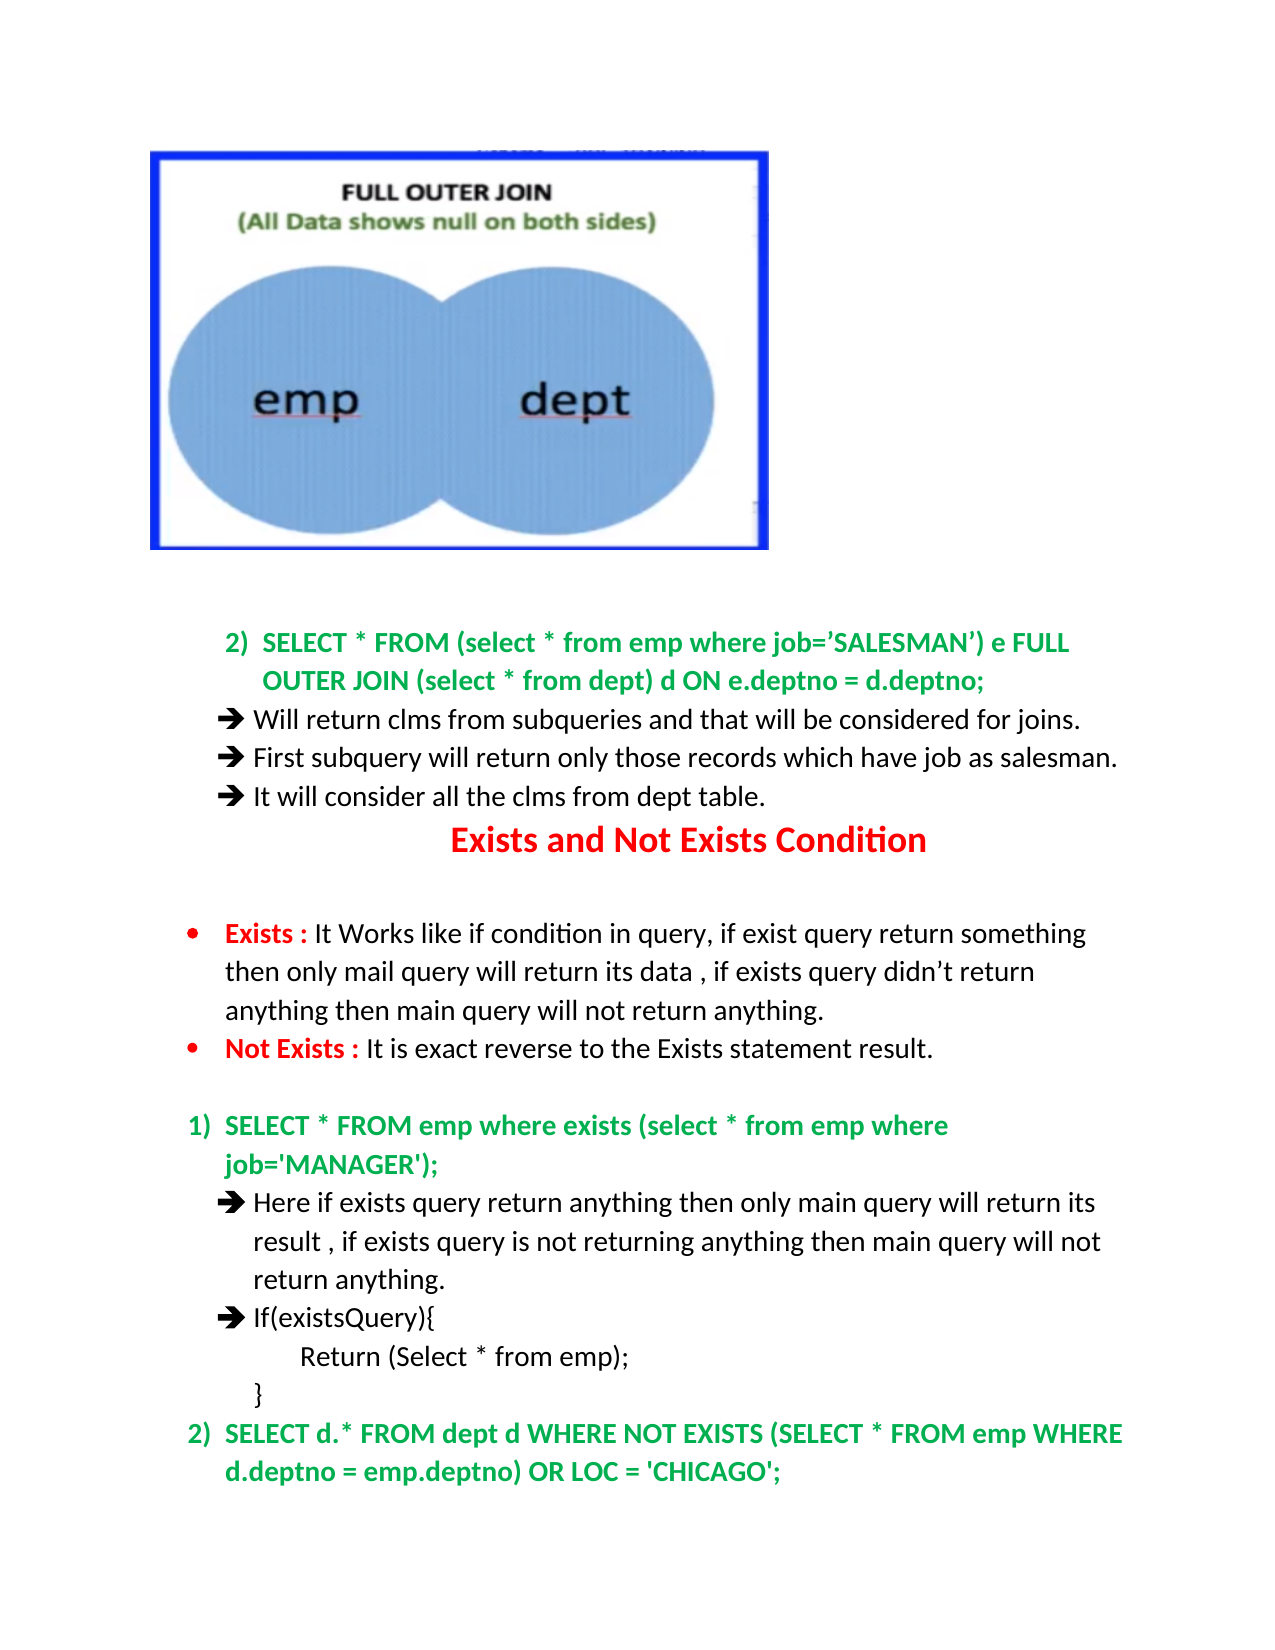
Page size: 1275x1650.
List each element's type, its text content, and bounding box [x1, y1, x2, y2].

list First subquery will return only those records which have job as salesman. [216, 739, 1125, 775]
list Return (Select * from emp); [300, 1338, 1125, 1373]
list SELECT * FROM emp where exists (select * from emp where job='MANAGER'); [187, 1107, 1125, 1181]
list SELECT d.* FROM dept d WHERE NOT EXISTS (SELECT * FROM emp WHERE d.deptno = emp.deptno) OR LOC = 'CHICAGO'; [187, 1415, 1125, 1489]
list } [253, 1376, 1125, 1412]
list SELECT * FROM (select * from emp where job=’SALESMAN’) e FULL OUTER JOIN (select * from dept) d ON e.deptno = d.deptno; [225, 624, 1125, 698]
list Here if exists query return anything then only main query will return its result , if exists query is not returning anything then main query will not return anything. [216, 1184, 1125, 1297]
list Will return clms from subqueries and that will be considered for joins. [216, 701, 1125, 736]
picture [150, 150, 769, 550]
list If(existsQuery){ [216, 1299, 1125, 1335]
list Exists and Not Exists Condition [253, 816, 1125, 862]
list Exists : It Works like if condition in query, if exist query return something then only mail query will return its data , if exists query didn’t return anything then main query will not return anything. [187, 915, 1125, 1028]
list Not Exists : It is exact reverse to the Exists statement result. [187, 1030, 1125, 1066]
list It will consider all the clms from dept table. [216, 778, 1125, 813]
